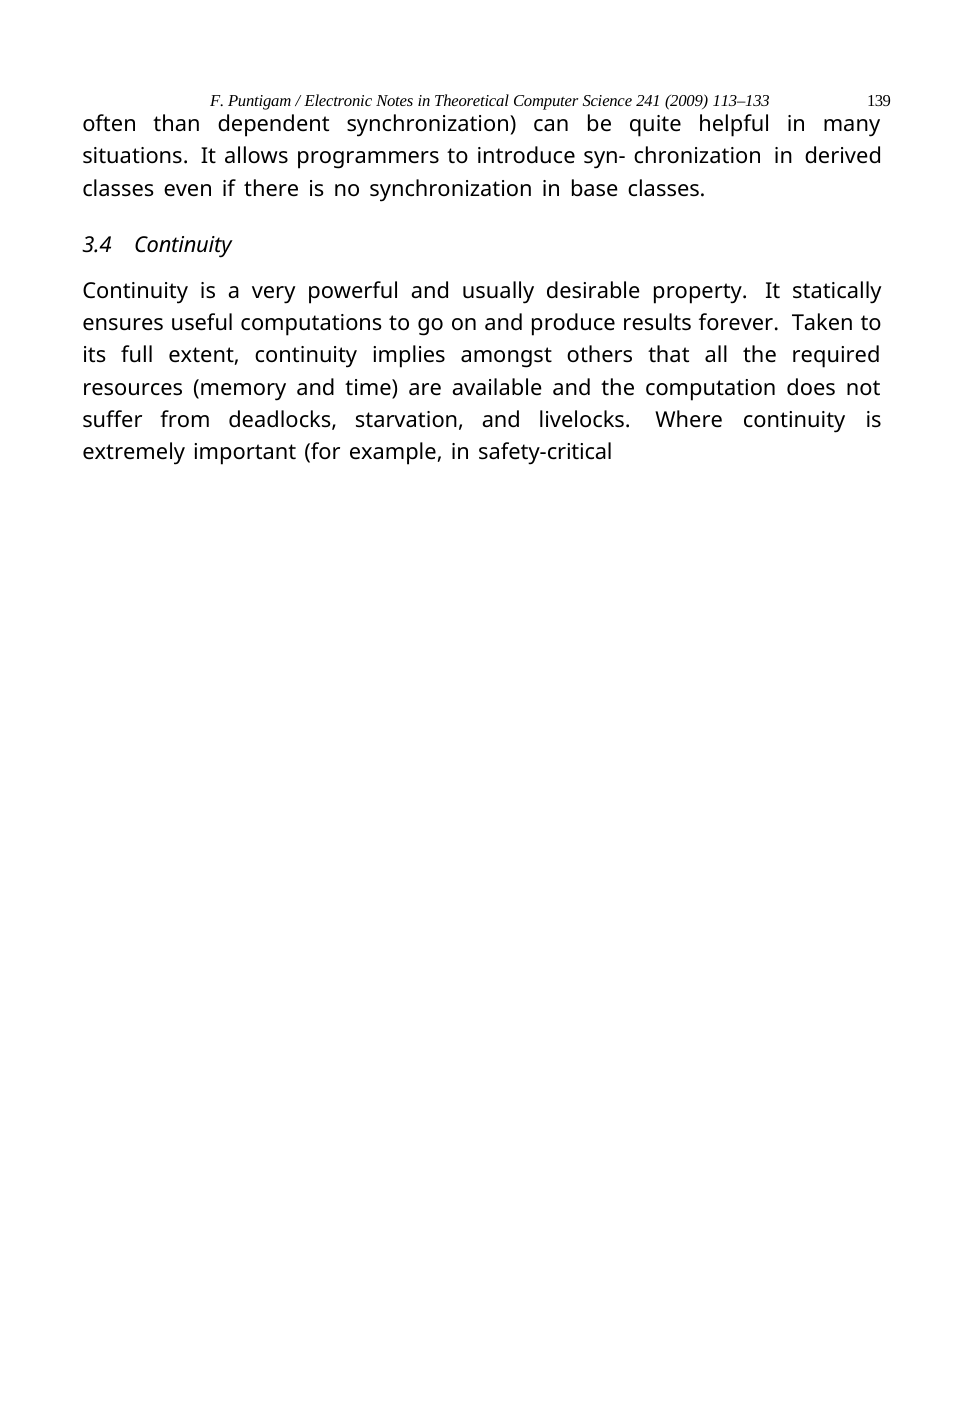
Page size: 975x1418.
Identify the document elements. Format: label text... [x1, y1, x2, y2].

text Continuity is a very powerful and usually desirable property. It statically ensures useful computations to go on and produce results forever. Taken to its full extent, continuity implies amongst others that all the required resources (memory and time) are available and the computation does not suffer from deadlocks, starvation, and livelocks. Where continuity is extremely important (for example, in safety-critical [82, 275, 882, 466]
list Continuity [82, 229, 904, 259]
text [82, 108, 882, 202]
